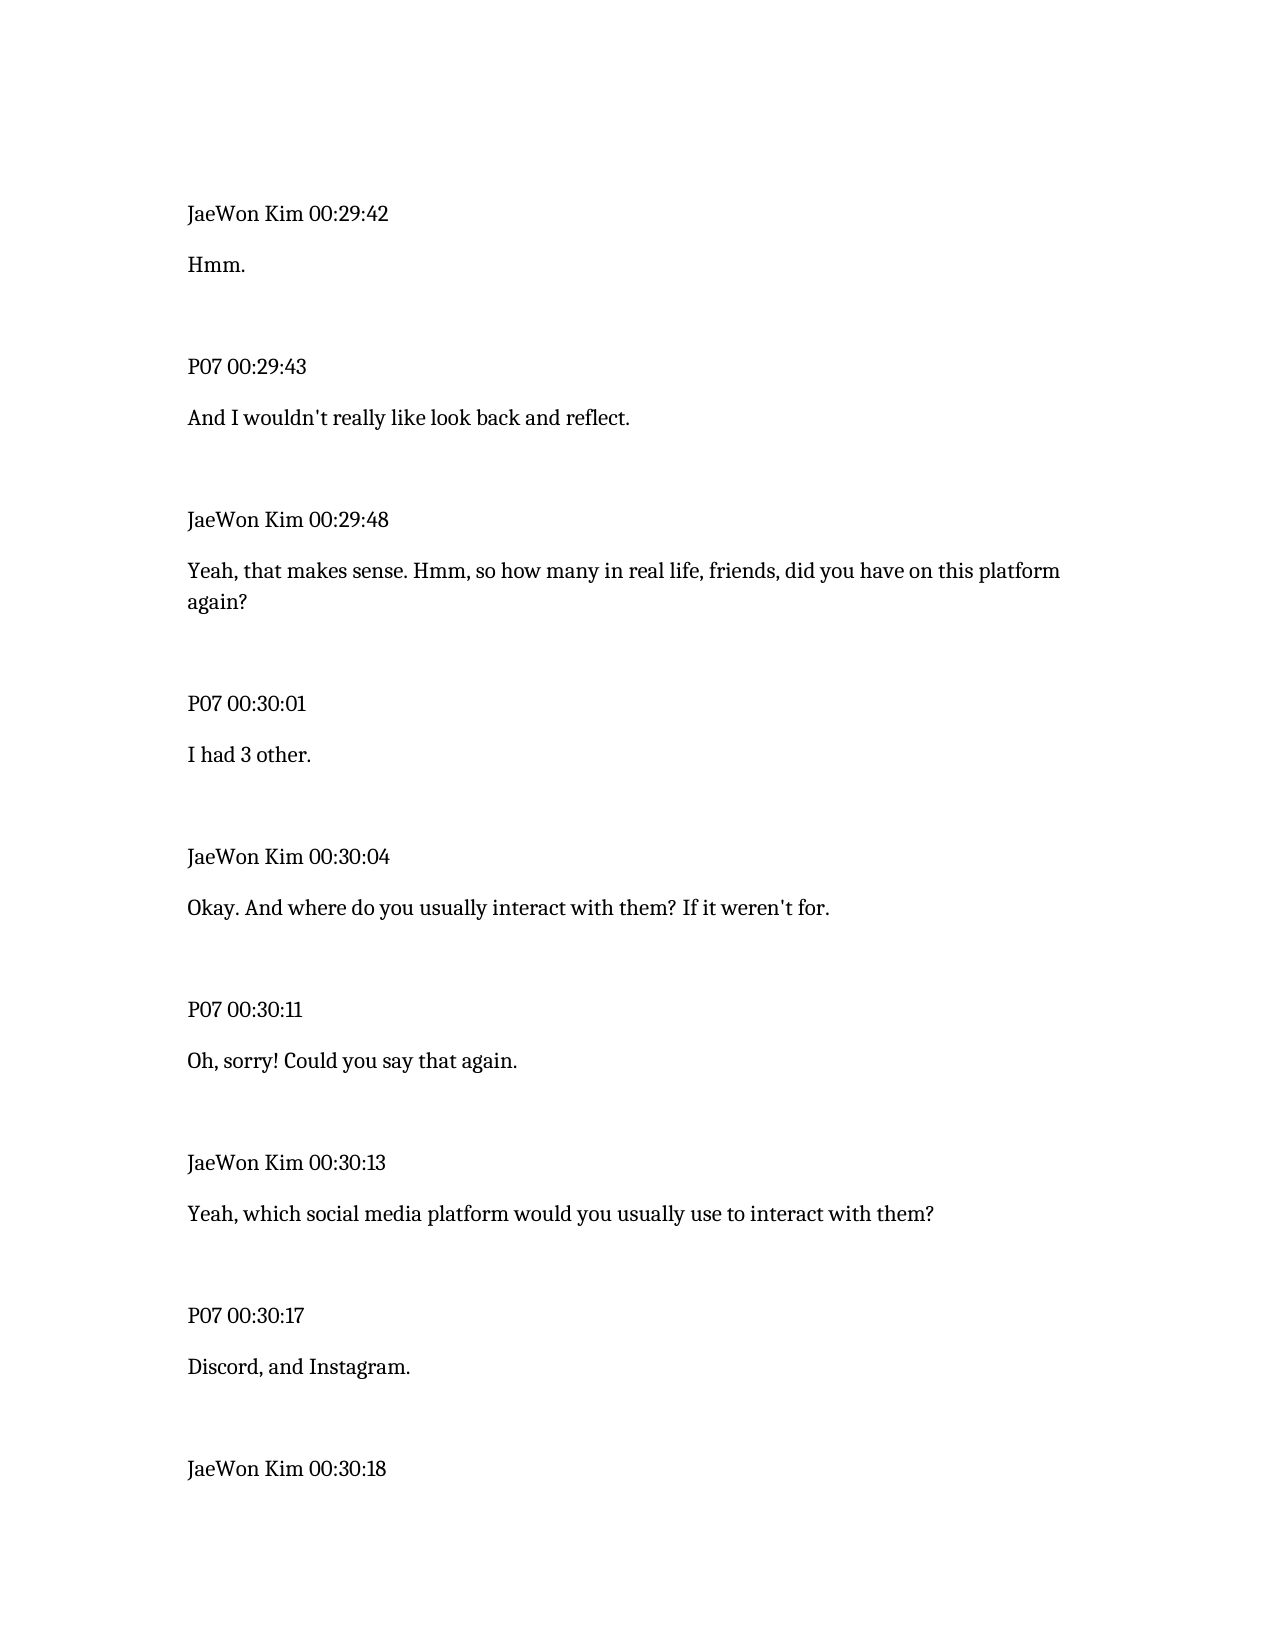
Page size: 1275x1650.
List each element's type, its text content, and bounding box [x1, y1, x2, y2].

text Yeah, that makes sense. Hmm, so how many in real life, friends, did you have on this platform again? [187, 558, 1087, 615]
text Okay. And where do you usually interact with them? If it weren't for. [187, 895, 1087, 921]
text P07 00:30:17 [187, 1303, 1087, 1329]
text P07 00:29:43 [187, 354, 1087, 381]
text JaeWon Kim 00:30:04 [187, 844, 1087, 870]
text JaeWon Kim 00:29:42 [187, 201, 1087, 227]
text JaeWon Kim 00:30:13 [187, 1150, 1087, 1176]
text Yeah, which social media platform would you usually use to interact with them? [187, 1201, 1087, 1227]
text I had 3 other. [187, 742, 1087, 768]
text JaeWon Kim 00:30:18 [187, 1456, 1087, 1483]
text And I wouldn't really like look back and reflect. [187, 405, 1087, 432]
text Discord, and Instagram. [187, 1354, 1087, 1381]
text P07 00:30:11 [187, 997, 1087, 1023]
text P07 00:30:01 [187, 691, 1087, 717]
text Hmm. [187, 252, 1087, 278]
text JaeWon Kim 00:29:48 [187, 507, 1087, 534]
text Oh, sorry! Could you say that again. [187, 1048, 1087, 1074]
